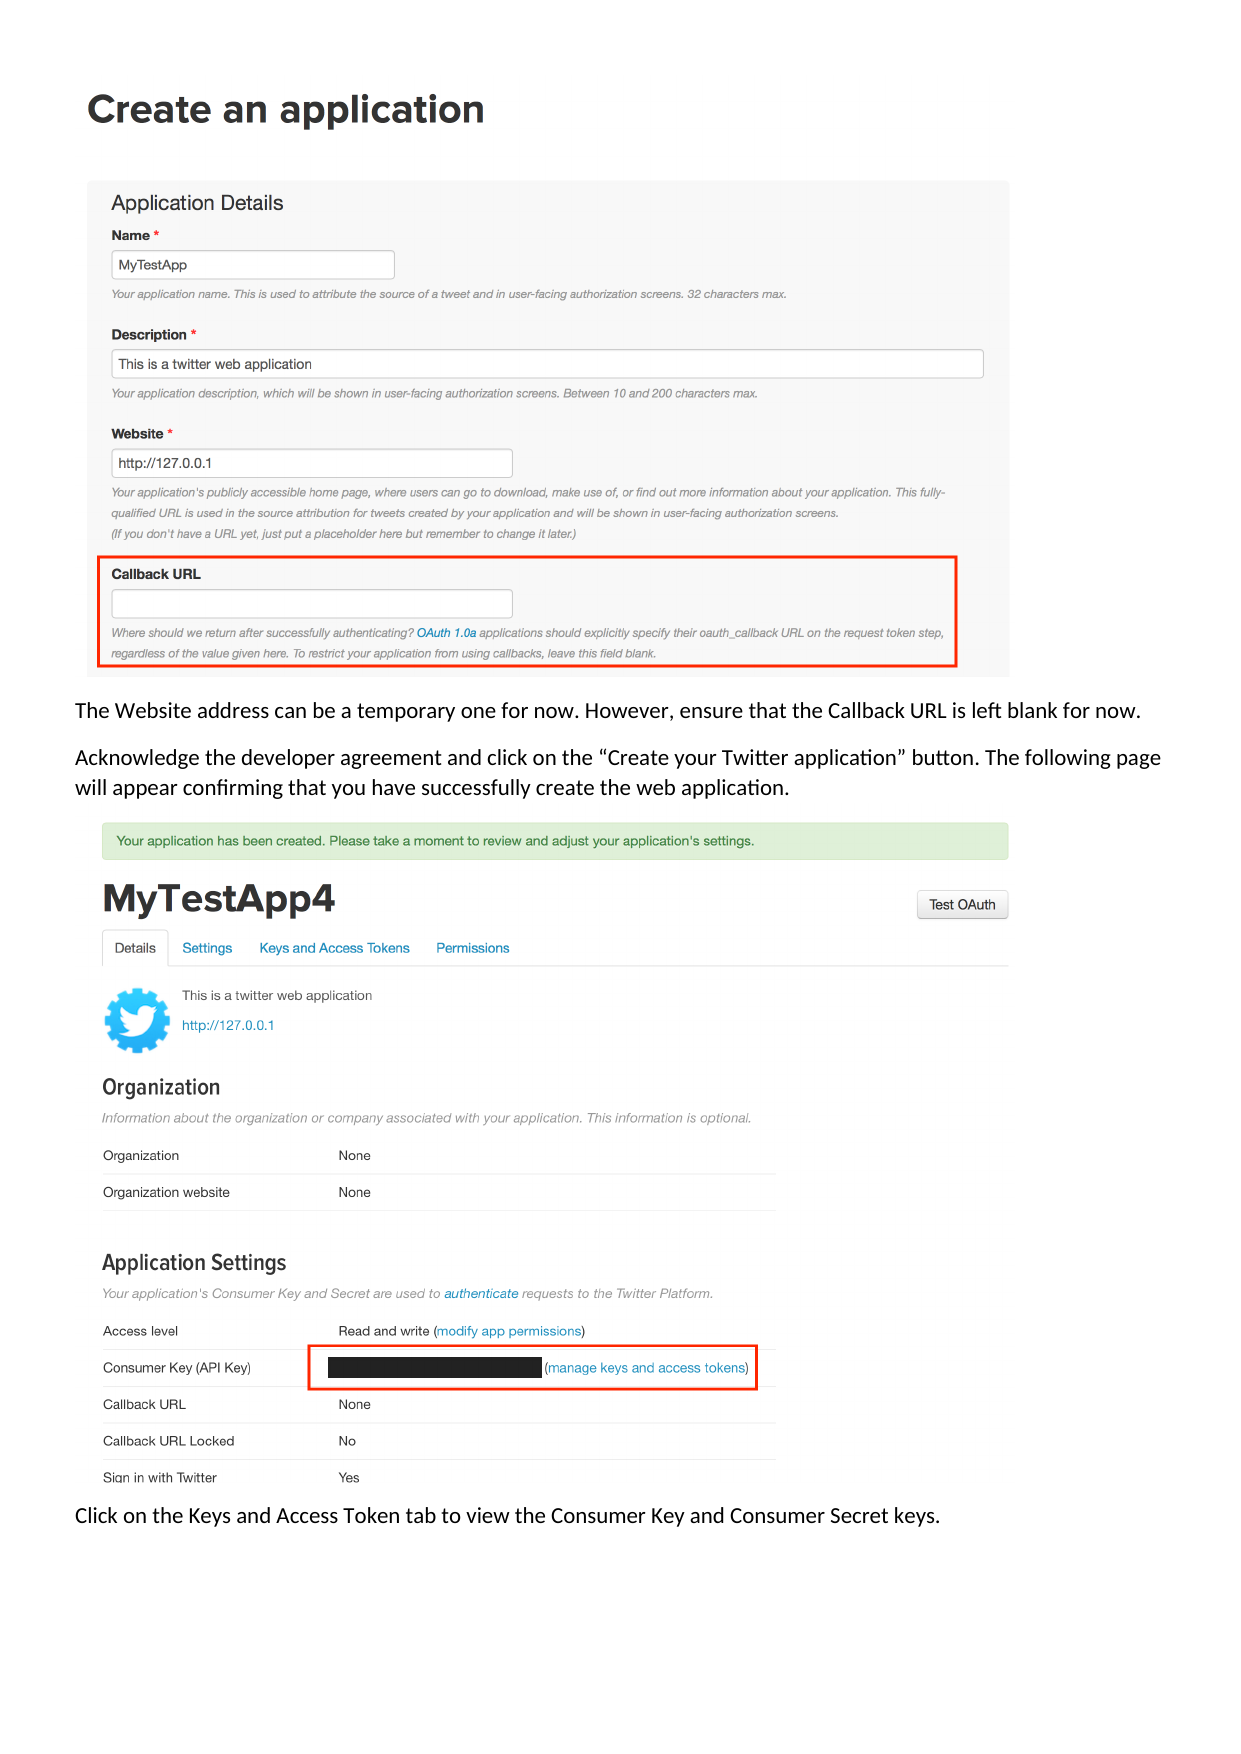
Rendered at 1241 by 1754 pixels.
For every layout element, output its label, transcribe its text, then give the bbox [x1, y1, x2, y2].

picture [75, 803, 1016, 1483]
text The Website address can be a temporary one for now. However, ensure that the Callback URL is left blank for now. [75, 696, 1165, 724]
picture [75, 75, 1016, 677]
text Click on the Keys and Access Token tab to view the Consumer Key and Consumer Secret keys. [75, 1501, 1165, 1529]
